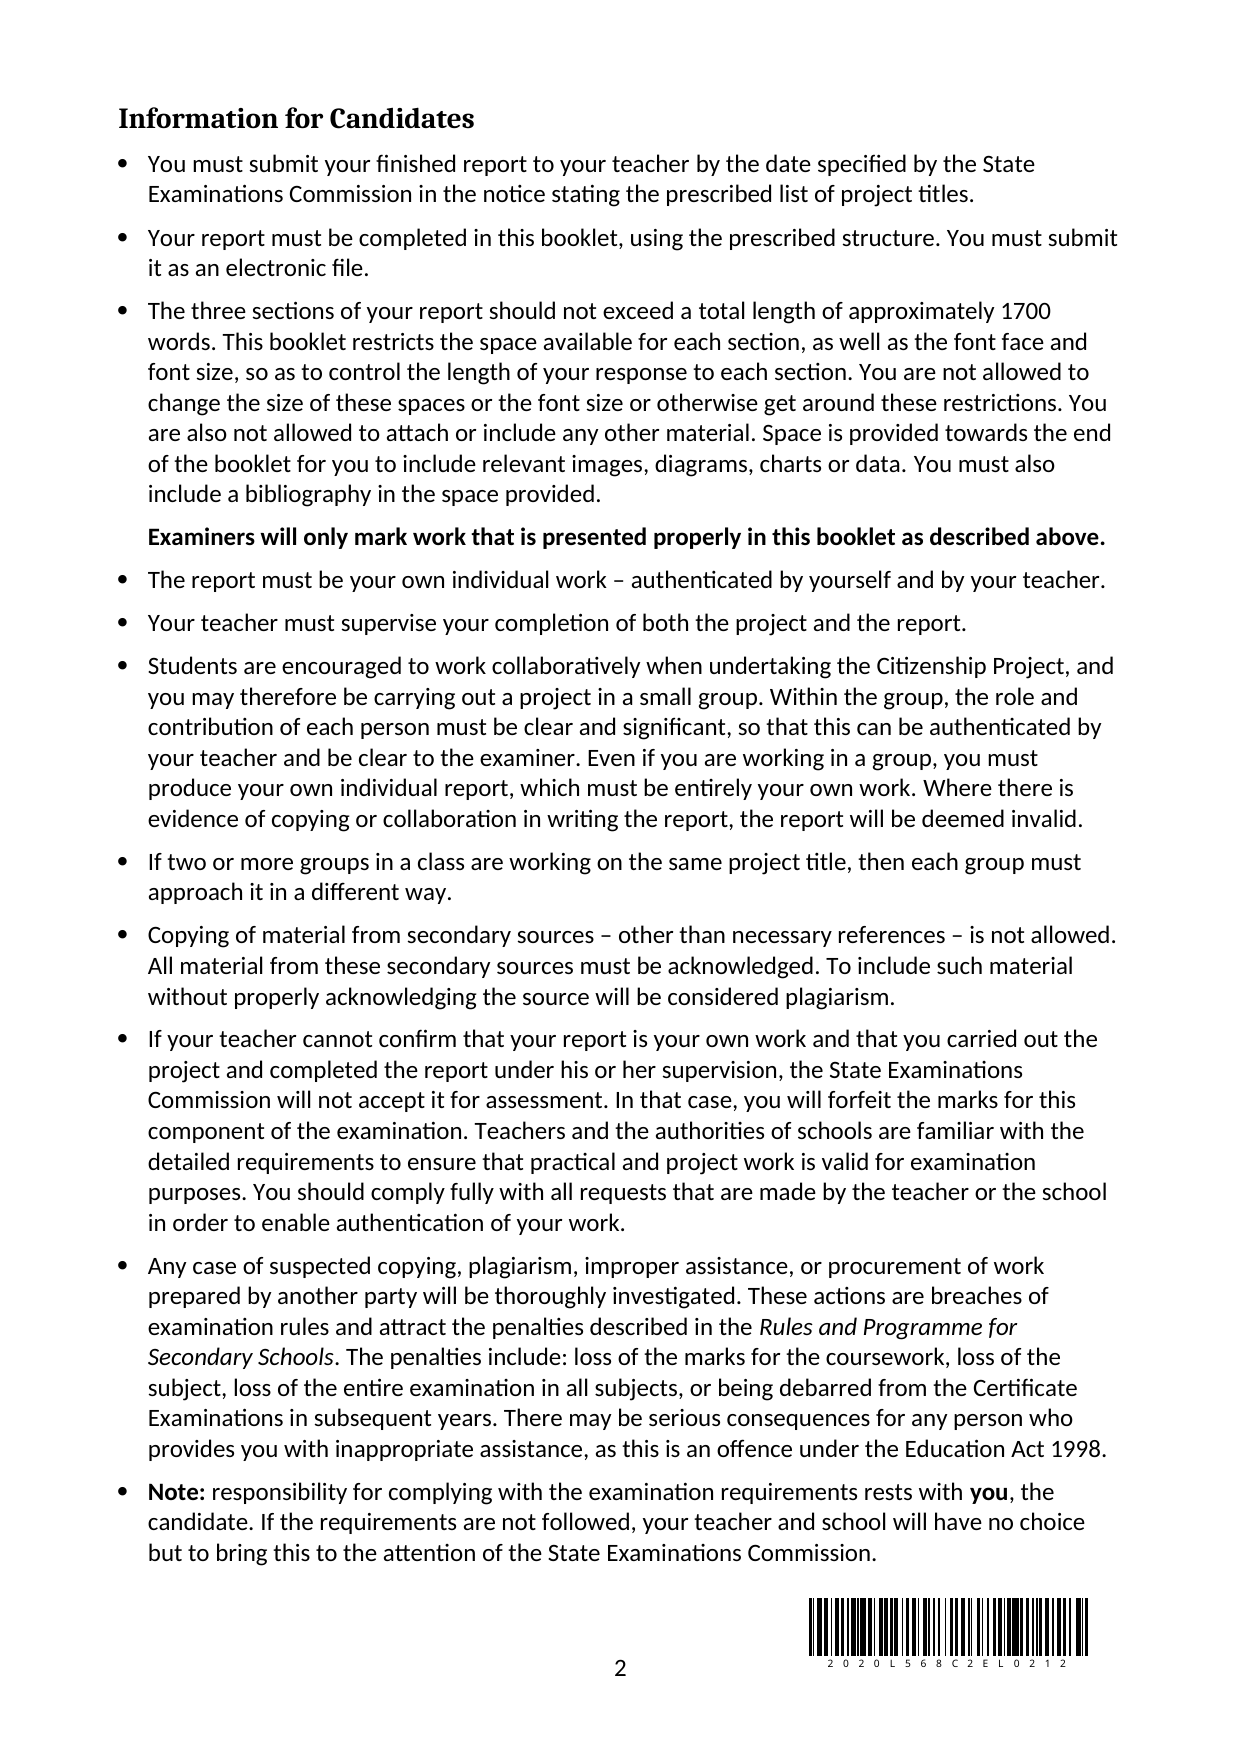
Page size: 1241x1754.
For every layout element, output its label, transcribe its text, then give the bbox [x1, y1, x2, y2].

list The report must be your own individual work – authenticated by yourself and by your teacher. [118, 564, 1122, 595]
text Information for Candidates [118, 102, 1122, 136]
list The three sections of your report should not exceed a total length of approximately 1700 words. This booklet restricts the space available for each section, as well as the font face and font size, so as to control the length of your response to each section. You are not allowed to change the size of these spaces or the font size or otherwise get around these restrictions. You are also not allowed to attach or include any other material. Space is provided towards the end of the booklet for you to include relevant images, diagrams, charts or data. You must also include a bibliography in the space provided. [118, 295, 1122, 509]
list Note: responsibility for complying with the examination requirements rests with you, the candidate. If the requirements are not followed, your teacher and school will have no choice but to bring this to the attention of the State Examinations Commission. [118, 1476, 1122, 1567]
list If your teacher cannot confirm that your report is your own work and that you carried out the project and completed the report under his or her supervision, the State Examinations Commission will not accept it for assessment. In that case, you will forfeit the marks for this component of the examination. Teachers and the authorities of schools are familiar with the detailed requirements to ensure that practical and project work is valid for examination purposes. You should comply fully with all requests that are made by the teacher or the school in order to enable authentication of your work. [118, 1024, 1122, 1237]
list Copying of material from secondary sources – other than necessary references – is not allowed. All material from these secondary sources must be acknowledged. To include such material without properly acknowledging the source will be considered plagiarism. [118, 919, 1122, 1011]
list You must submit your finished report to your teacher by the date specified by the State Examinations Commission in the notice stating the prescribed list of project titles. [118, 148, 1122, 209]
list Your teacher must supervise your completion of both the project and the report. [118, 607, 1122, 638]
list Your report must be completed in this booklet, using the prescribed structure. You must submit it as an electronic file. [118, 222, 1122, 283]
list If two or more groups in a class are working on the same project title, then each group must approach it in a different way. [118, 846, 1122, 907]
list Any case of suspected copying, plagiarism, improper assistance, or procurement of work prepared by another party will be thoroughly investigated. These actions are breaches of examination rules and attract the penalties described in the Rules and Programme for Secondary Schools. The penalties include: loss of the marks for the coursework, loss of the subject, loss of the entire examination in all subjects, or being debarred from the Certificate Examinations in subsequent years. There may be serious consequences for any person who provides you with inappropriate assistance, as this is an offence under the Education Act 1998. [118, 1250, 1122, 1463]
list Students are encouraged to work collaboratively when undertaking the Citizenship Project, and you may therefore be carrying out a project in a small group. Within the group, the role and contribution of each person must be clear and significant, so that this can be authenticated by your teacher and be clear to the examiner. Even if you are working in a group, you must produce your own individual report, which must be entirely your own work. Where there is evidence of copying or collaboration in writing the report, the report will be deemed invalid. [118, 650, 1122, 833]
text Examiners will only mark work that is presented properly in this booklet as described above. [118, 521, 1122, 552]
